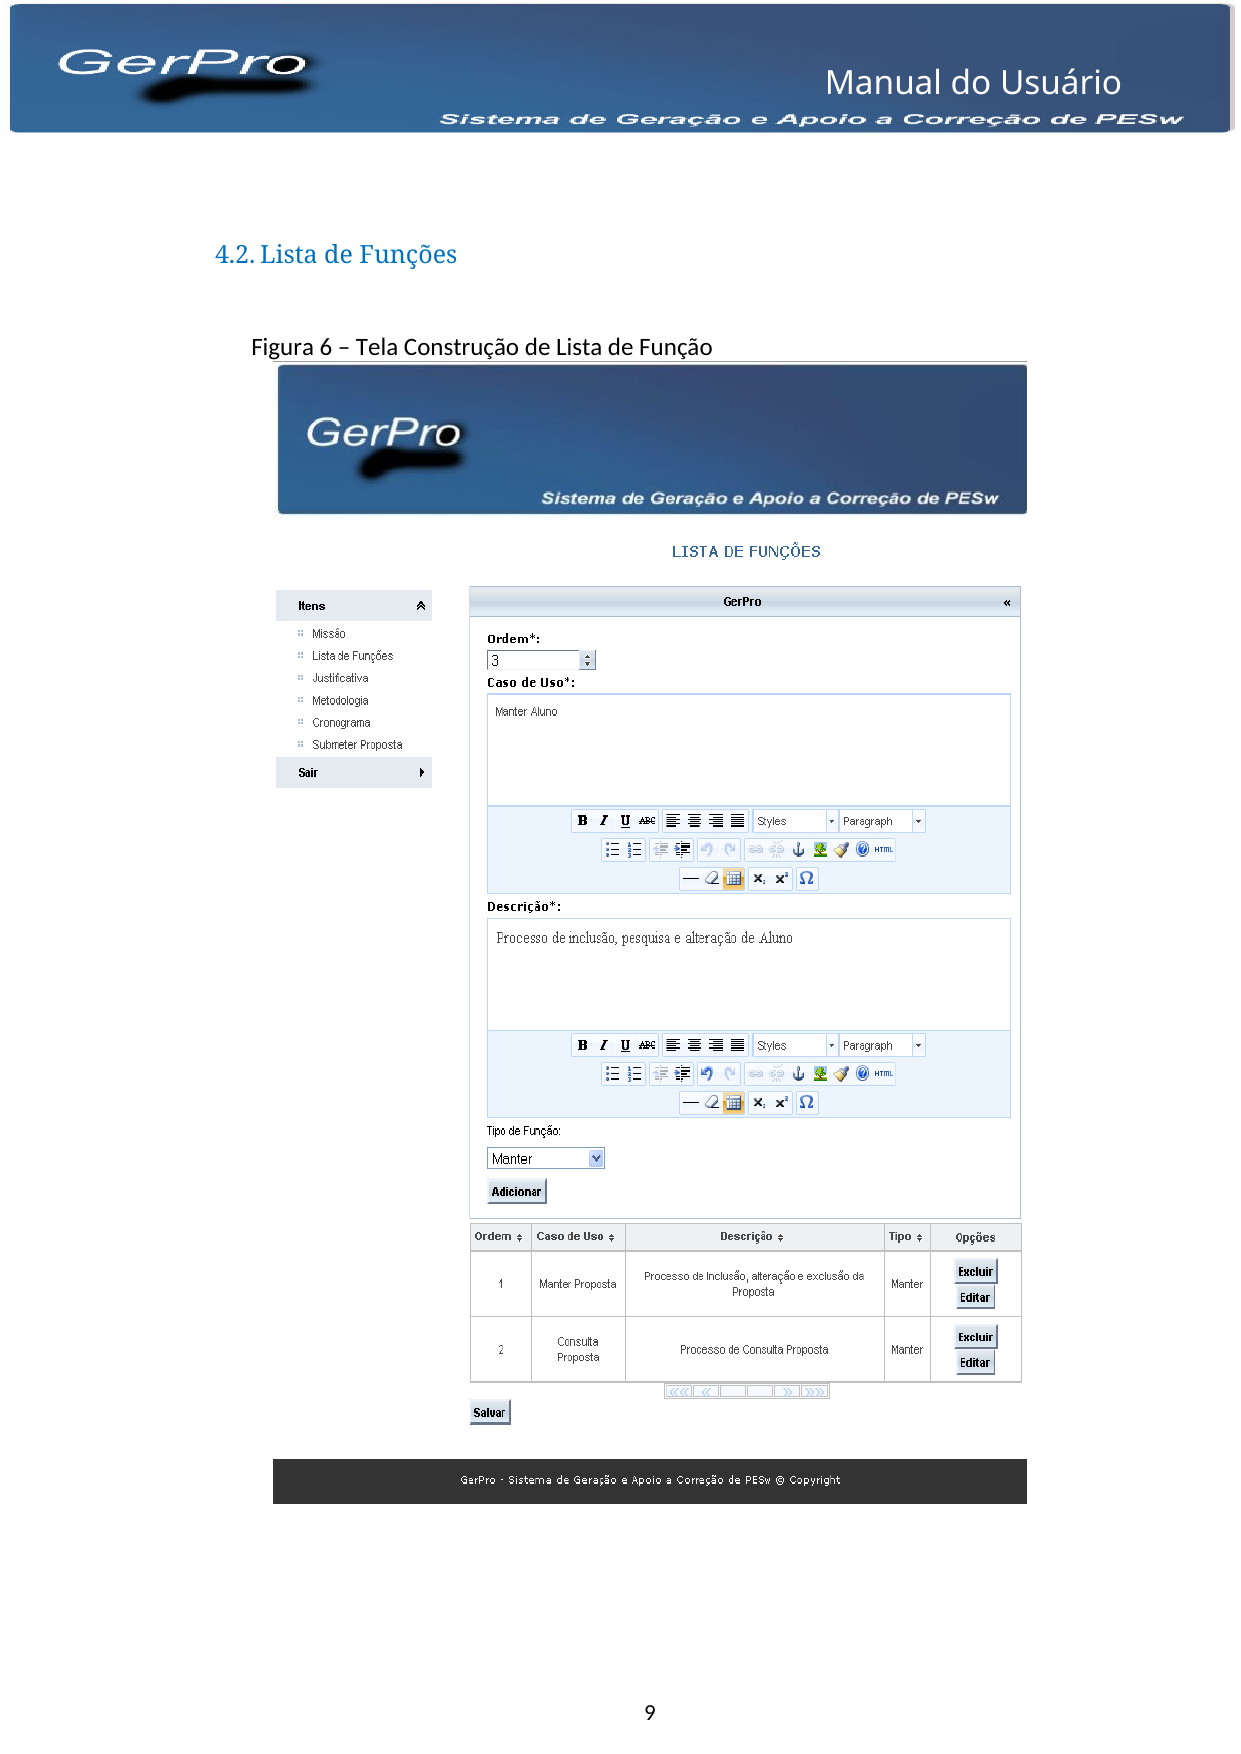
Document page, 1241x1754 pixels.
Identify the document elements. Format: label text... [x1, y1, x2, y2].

text Figura 6 – Tela Construção de Lista de Função [177, 331, 1122, 362]
text Lista de Funções [215, 237, 1122, 271]
picture [273, 361, 1027, 1504]
picture [3, 1, 1235, 135]
